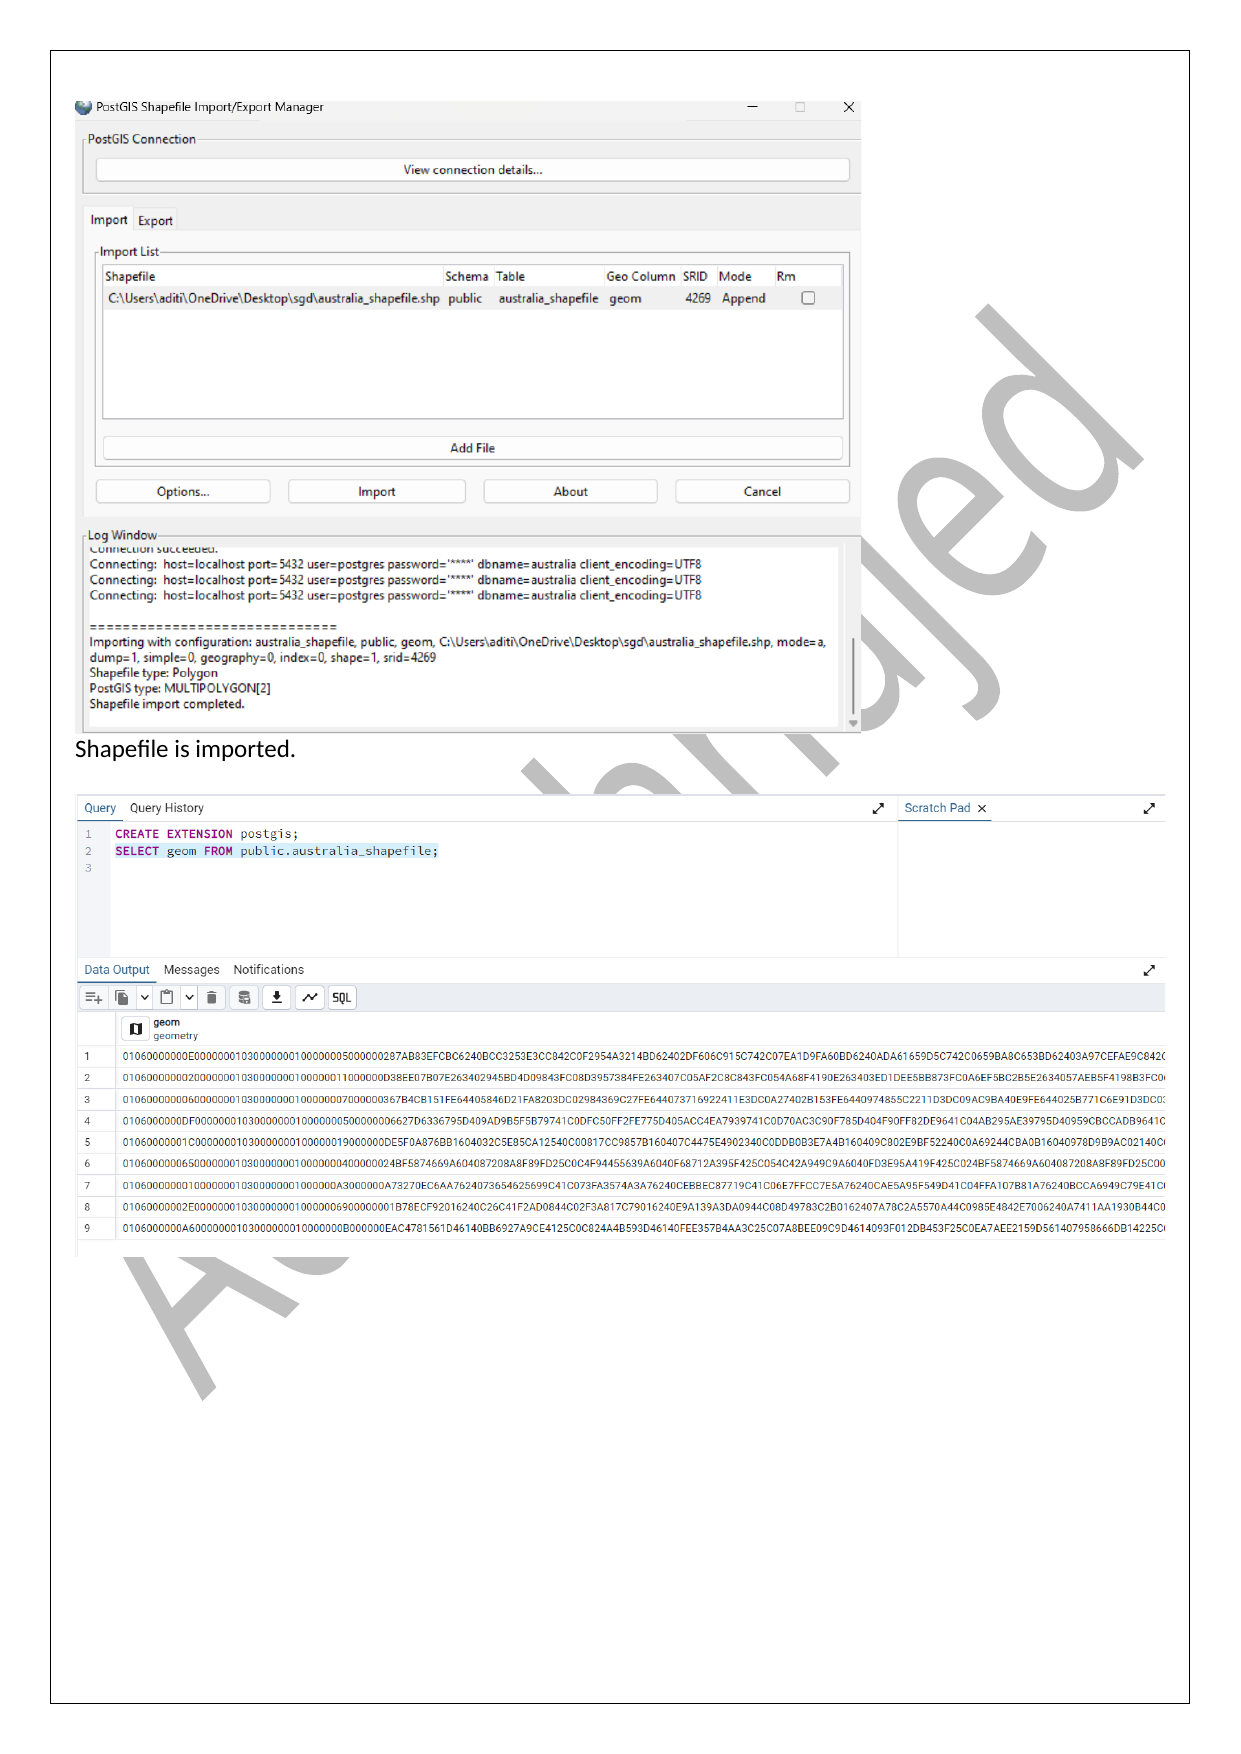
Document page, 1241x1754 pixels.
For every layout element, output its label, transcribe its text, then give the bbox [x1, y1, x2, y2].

text Shapefile is imported. [75, 733, 1165, 764]
picture [75, 101, 862, 734]
picture [75, 794, 1166, 1257]
